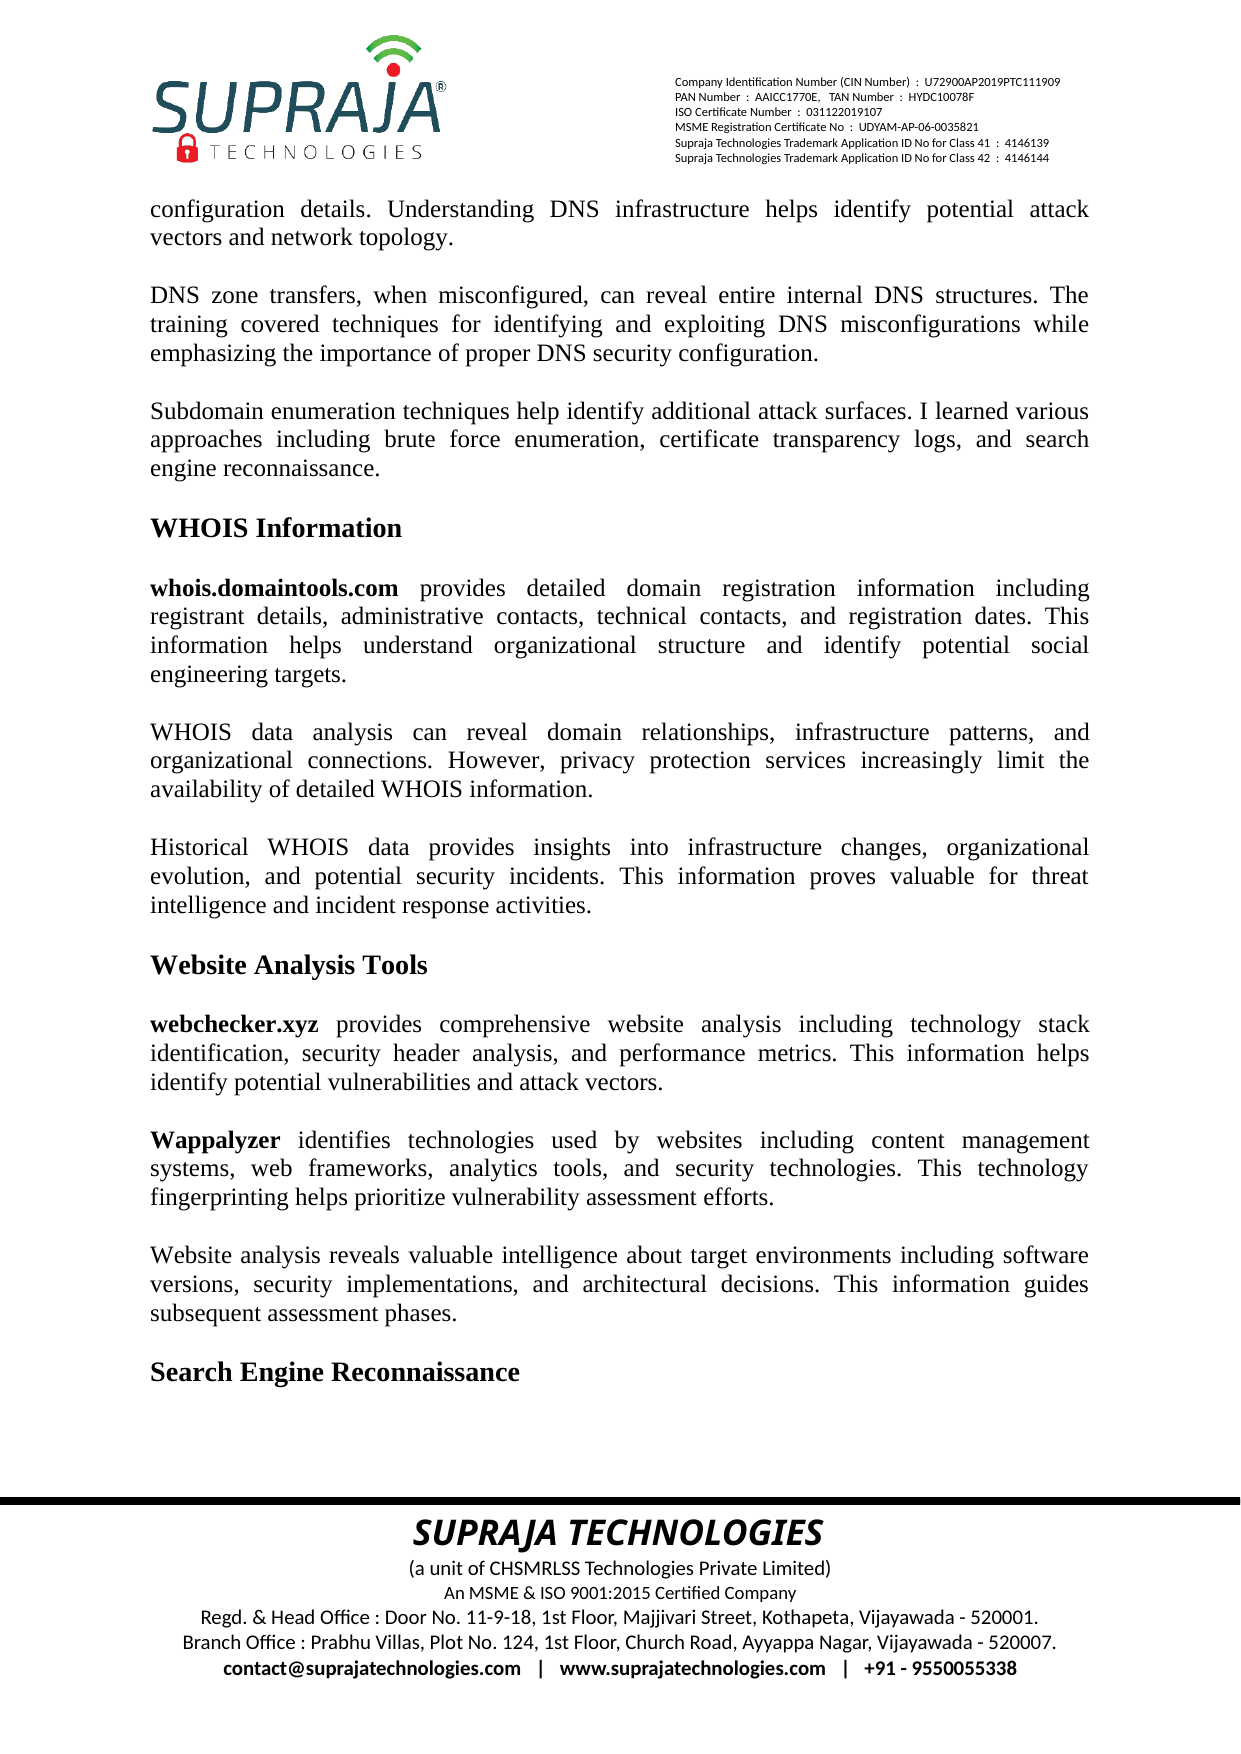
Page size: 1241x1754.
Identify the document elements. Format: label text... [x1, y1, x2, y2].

text WHOIS data analysis can reveal domain relationships, infrastructure patterns, and organizational connections. However, privacy protection services increasingly limit the availability of detailed WHOIS information. [150, 717, 1090, 803]
text whois.domaintools.com provides detailed domain registration information including registrant details, administrative contacts, technical contacts, and registration dates. This information helps understand organizational structure and identify potential social engineering targets. [150, 573, 1090, 688]
text Website analysis reveals valuable intelligence about target environments including software versions, security implementations, and architectural decisions. This information guides subsequent assessment phases. [150, 1240, 1090, 1326]
picture [150, 35, 449, 163]
text Search Engine Reconnaissance [150, 1356, 1090, 1388]
text WHOIS Information [150, 511, 1090, 543]
text webchecker.xyz provides comprehensive website analysis including technology stack identification, security header analysis, and performance metrics. This information helps identify potential vulnerabilities and attack vectors. [150, 1009, 1090, 1096]
text Subdomain enumeration techniques help identify additional attack surfaces. I learned various approaches including brute force enumeration, certificate transparency logs, and search engine reconnaissance. [150, 396, 1090, 482]
text DNS zone transfers, when misconfigured, can reveal entire internal DNS structures. The training covered techniques for identifying and exploiting DNS misconfigurations while emphasizing the importance of proper DNS security configuration. [150, 280, 1090, 367]
text Historical WHOIS data provides insights into infrastructure changes, organizational evolution, and potential security incidents. This information proves valuable for threat intelligence and incident response activities. [150, 832, 1090, 918]
text Wappalyzer identifies technologies used by websites including content management systems, web frameworks, analytics tools, and security technologies. This technology fingerprinting helps prioritize vulnerability assessment efforts. [150, 1125, 1090, 1211]
text Website Analysis Tools [150, 948, 1090, 980]
